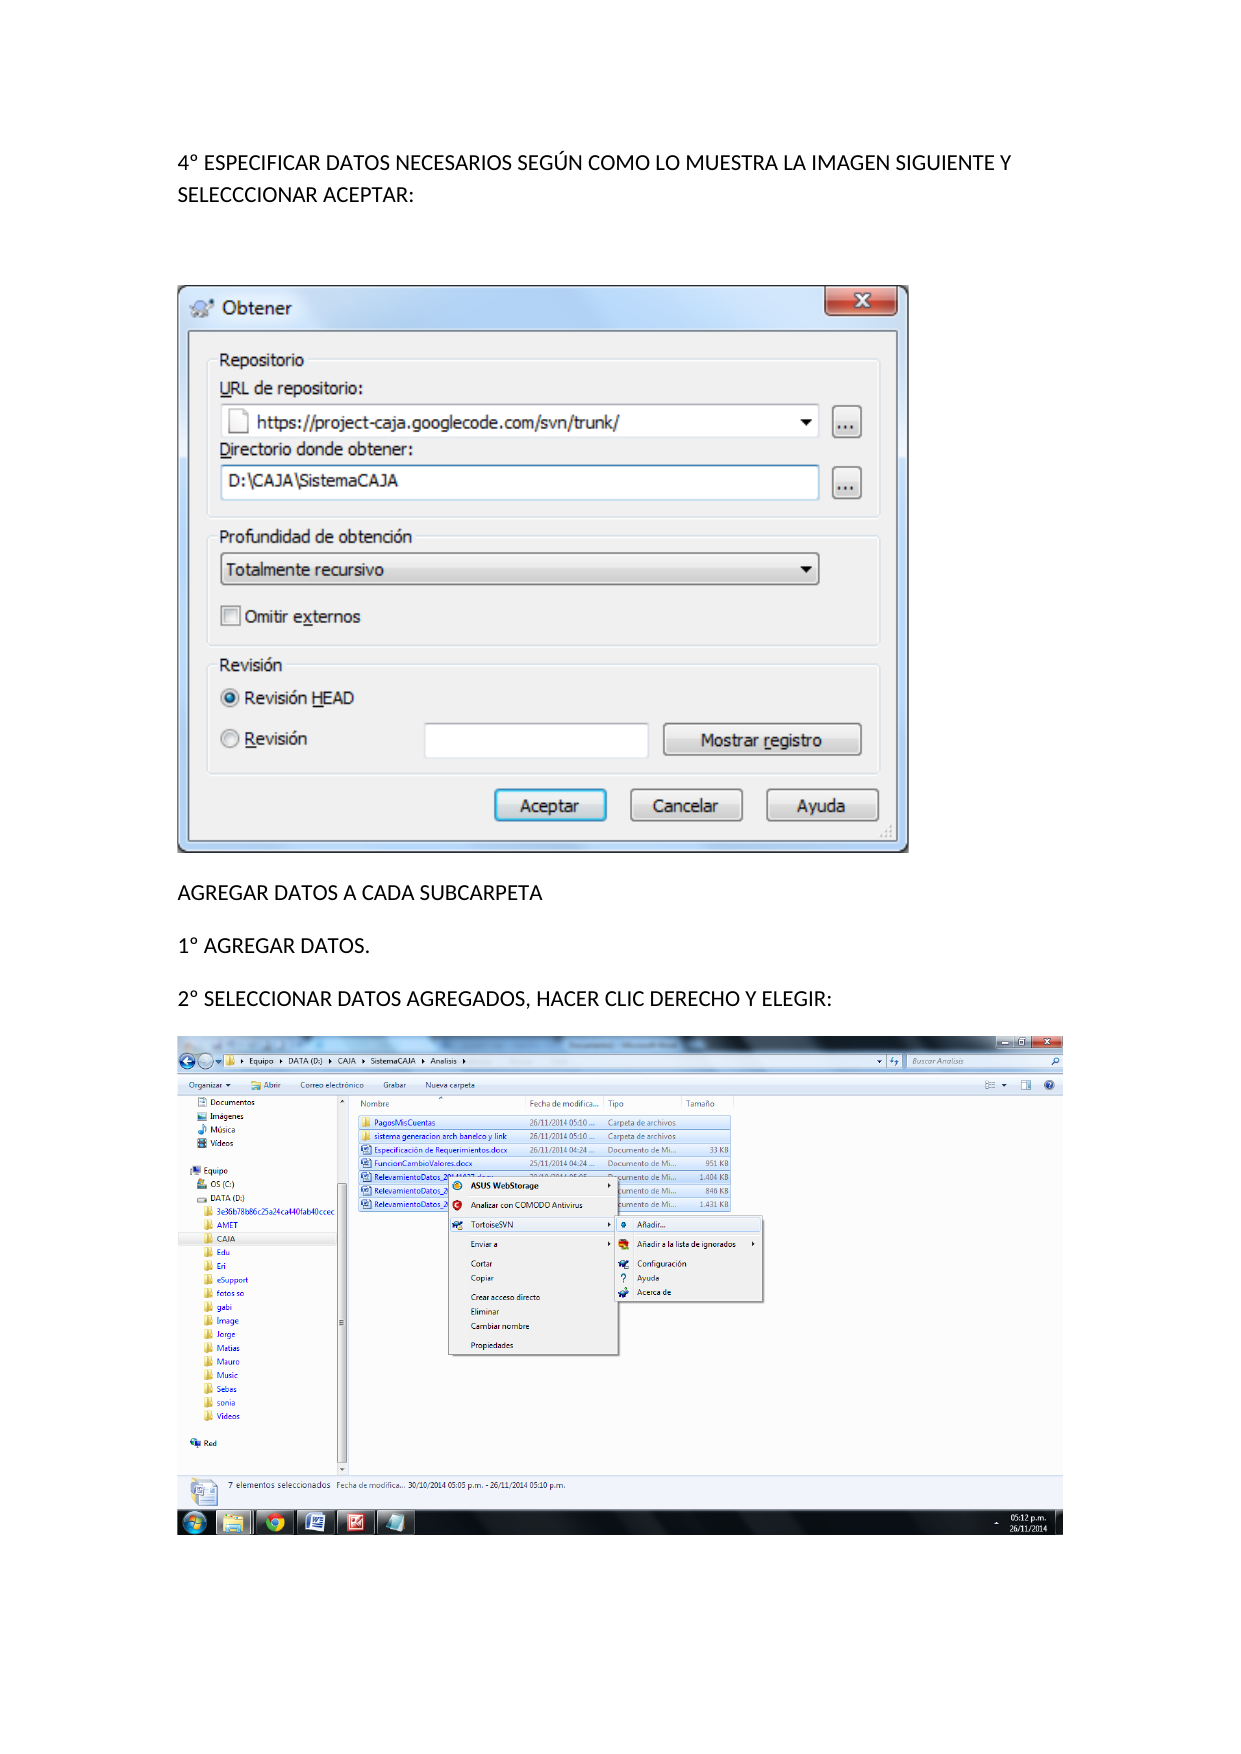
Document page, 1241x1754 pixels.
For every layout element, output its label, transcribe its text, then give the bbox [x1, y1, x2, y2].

text 4º ESPECIFICAR DATOS NECESARIOS SEGÚN COMO LO MUESTRA LA IMAGEN SIGUIENTE Y SELECCCIONAR ACEPTAR: [177, 148, 1063, 208]
text AGREGAR DATOS A CADA SUBCARPETA [177, 878, 1063, 906]
text 1º AGREGAR DATOS. [177, 931, 1063, 959]
picture [177, 285, 909, 853]
picture [177, 1036, 1063, 1535]
text 2º SELECCIONAR DATOS AGREGADOS, HACER CLIC DERECHO Y ELEGIR: [177, 984, 1063, 1012]
